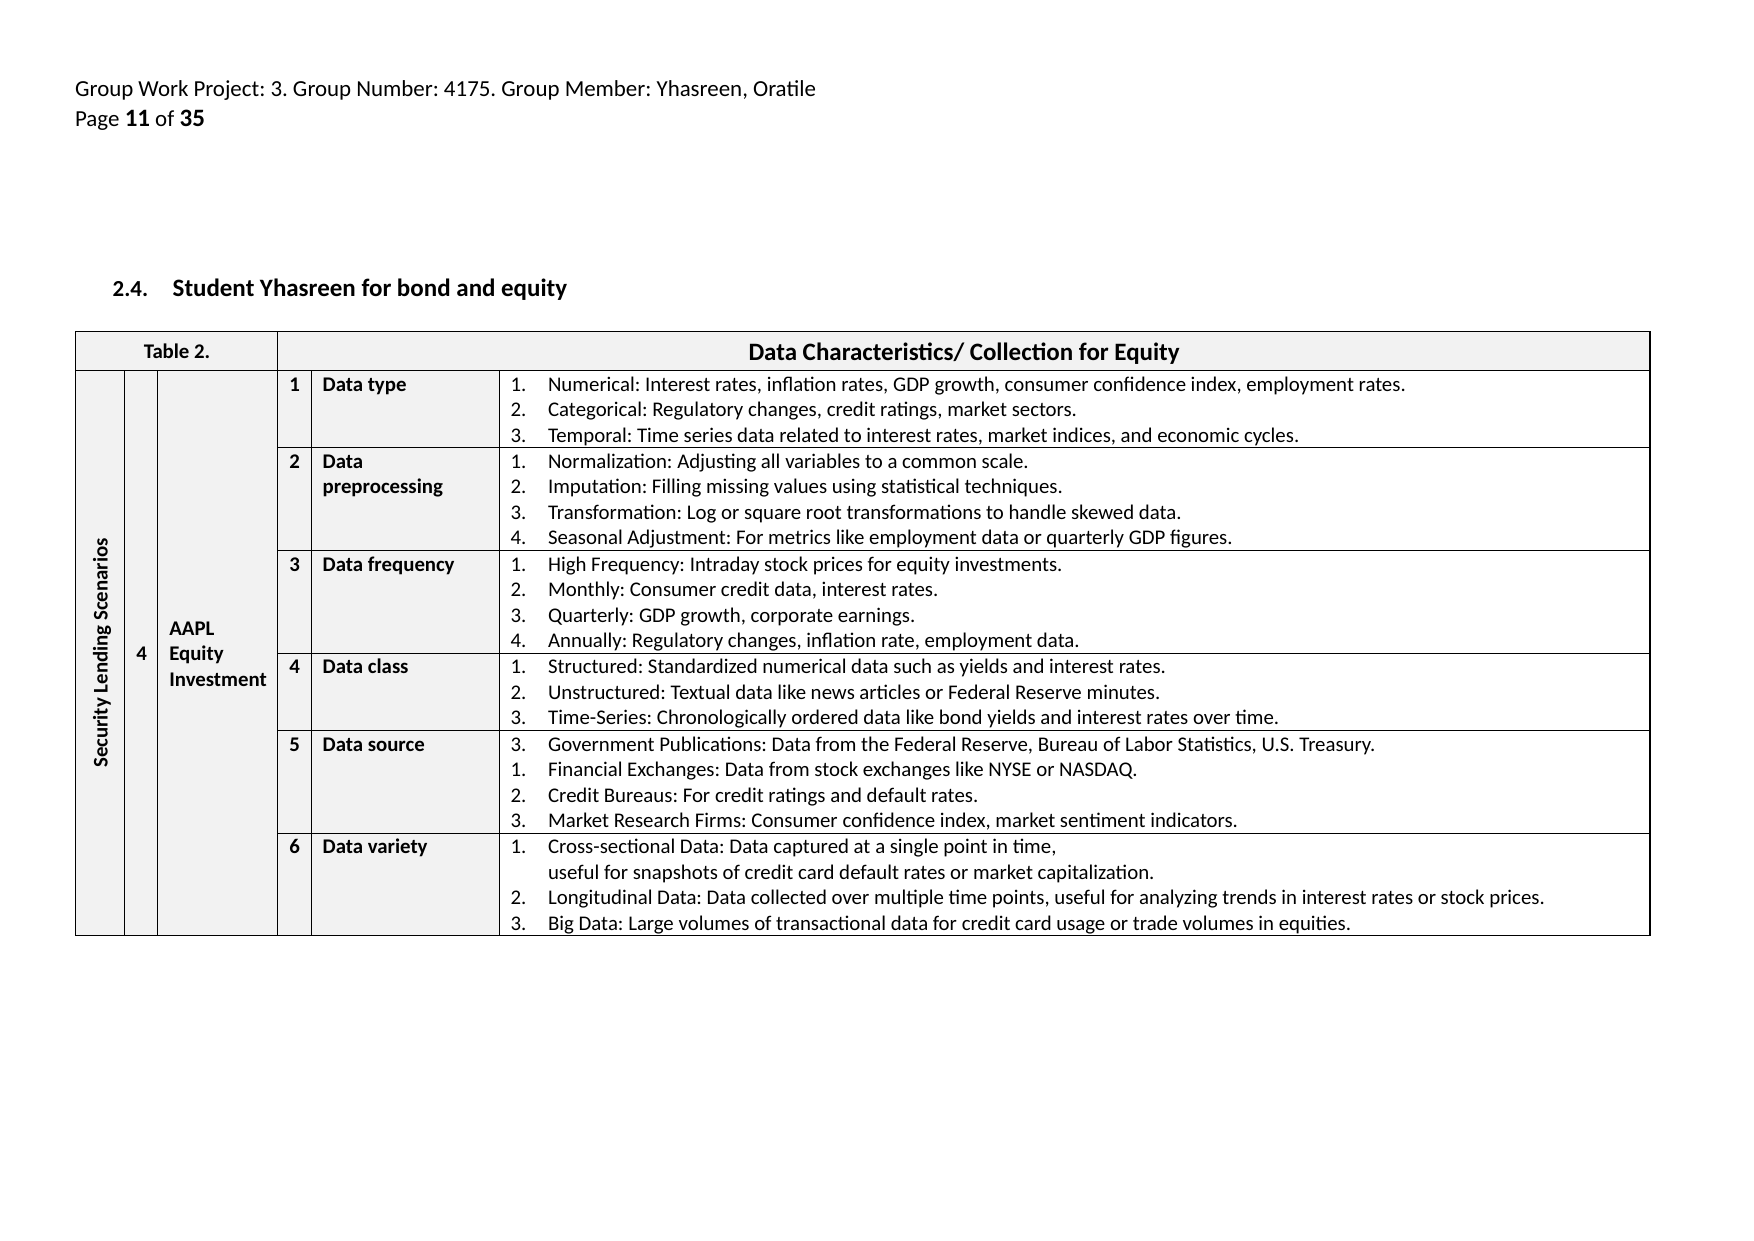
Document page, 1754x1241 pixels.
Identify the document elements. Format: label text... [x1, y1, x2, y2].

table_cell Government Publications: Data from the Federal Reserve, Bureau of Labor Statistics, U.S. Treasury. Financial Exchanges: Data from stock exchanges like NYSE or NASDAQ. Credit Bureaus: For credit ratings and default rates. Market Research Firms: Consumer confidence index, market sentiment indicators. [500, 731, 1649, 833]
table_cell 2 [278, 448, 311, 550]
table_cell Security Lending Scenarios [76, 371, 124, 935]
table_cell 3 [278, 551, 311, 653]
table_cell Data type [312, 371, 499, 447]
table_cell Data source [312, 731, 499, 833]
table_cell 6 [278, 834, 311, 935]
table_cell Cross-sectional Data: Data captured at a single point in time, useful for snapshots of credit card default rates or market capitalization. Longitudinal Data: Data collected over multiple time points, useful for analyzing trends in interest rates or stock prices. Big Data: Large volumes of transactional data for credit card usage or trade volumes in equities. [500, 834, 1649, 935]
table_header Data Characteristics/ Collection for Equity [278, 332, 1649, 370]
table_cell Normalization: Adjusting all variables to a common scale. Imputation: Filling missing values using statistical techniques. Transformation: Log or square root transformations to handle skewed data. Seasonal Adjustment: For metrics like employment data or quarterly GDP figures. [500, 448, 1649, 550]
table_cell 1 [278, 371, 311, 447]
table_cell Data preprocessing [312, 448, 499, 550]
table_cell Data class [312, 654, 499, 730]
table_cell AAPL Equity Investment [158, 371, 277, 935]
table_cell Data frequency [312, 551, 499, 653]
list Student Yhasreen for bond and equity [112, 272, 1679, 303]
table_header Table 2. [76, 332, 277, 370]
table_cell Data variety [312, 834, 499, 935]
table_cell Numerical: Interest rates, inflation rates, GDP growth, consumer confidence index, employment rates. Categorical: Regulatory changes, credit ratings, market sectors. Temporal: Time series data related to interest rates, market indices, and economic cycles. [500, 371, 1649, 447]
table_cell 5 [278, 731, 311, 833]
table_cell 4 [278, 654, 311, 730]
table_cell Structured: Standardized numerical data such as yields and interest rates. Unstructured: Textual data like news articles or Federal Reserve minutes. Time-Series: Chronologically ordered data like bond yields and interest rates over time. [500, 654, 1649, 730]
table_cell High Frequency: Intraday stock prices for equity investments. Monthly: Consumer credit data, interest rates. Quarterly: GDP growth, corporate earnings. Annually: Regulatory changes, inflation rate, employment data. [500, 551, 1649, 653]
table_cell 4 [125, 371, 157, 935]
